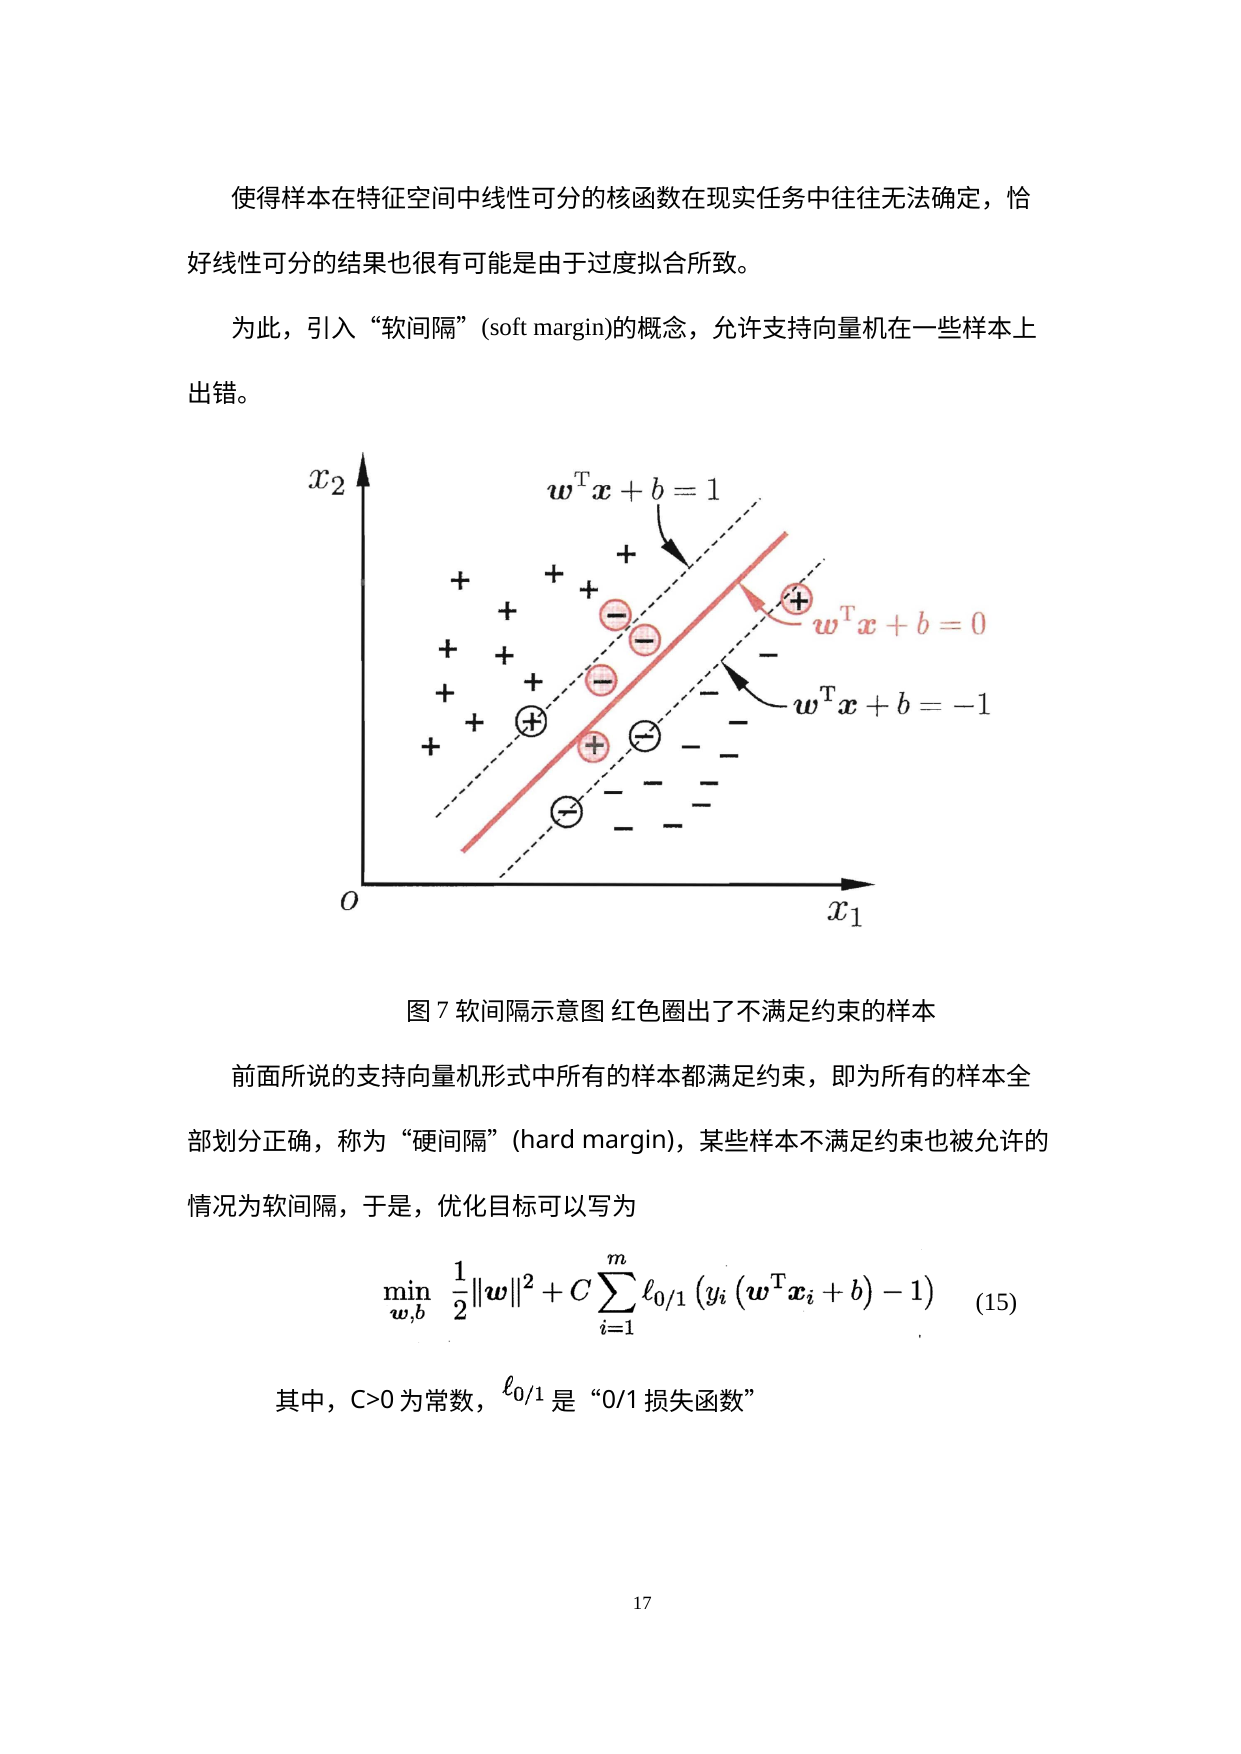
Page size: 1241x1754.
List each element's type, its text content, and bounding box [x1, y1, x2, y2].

text 使得样本在特征空间中线性可分的核函数在现实任务中往往无法确定，恰好线性可分的结果也很有可能是由于过度拟合所致。 [187, 164, 1053, 294]
text 为此，引入“软间隔”(soft margin)的概念，允许支持向量机在一些样本上出错。 [187, 294, 1053, 424]
text 图7 软间隔示意图 红色圈出了不满足约束的样本 [231, 977, 1042, 1042]
picture [499, 1366, 552, 1414]
text 前面所说的支持向量机形式中所有的样本都满足约束，即为所有的样本全部划分正确，称为“硬间隔”(hard margin)，某些样本不满足约束也被允许的情况为软间隔，于是，优化目标可以写为 [187, 1042, 1053, 1237]
picture [275, 434, 1023, 966]
text 其中，C>0为常数，是“0/1损失函数” [187, 1367, 1053, 1432]
picture [362, 1236, 950, 1343]
